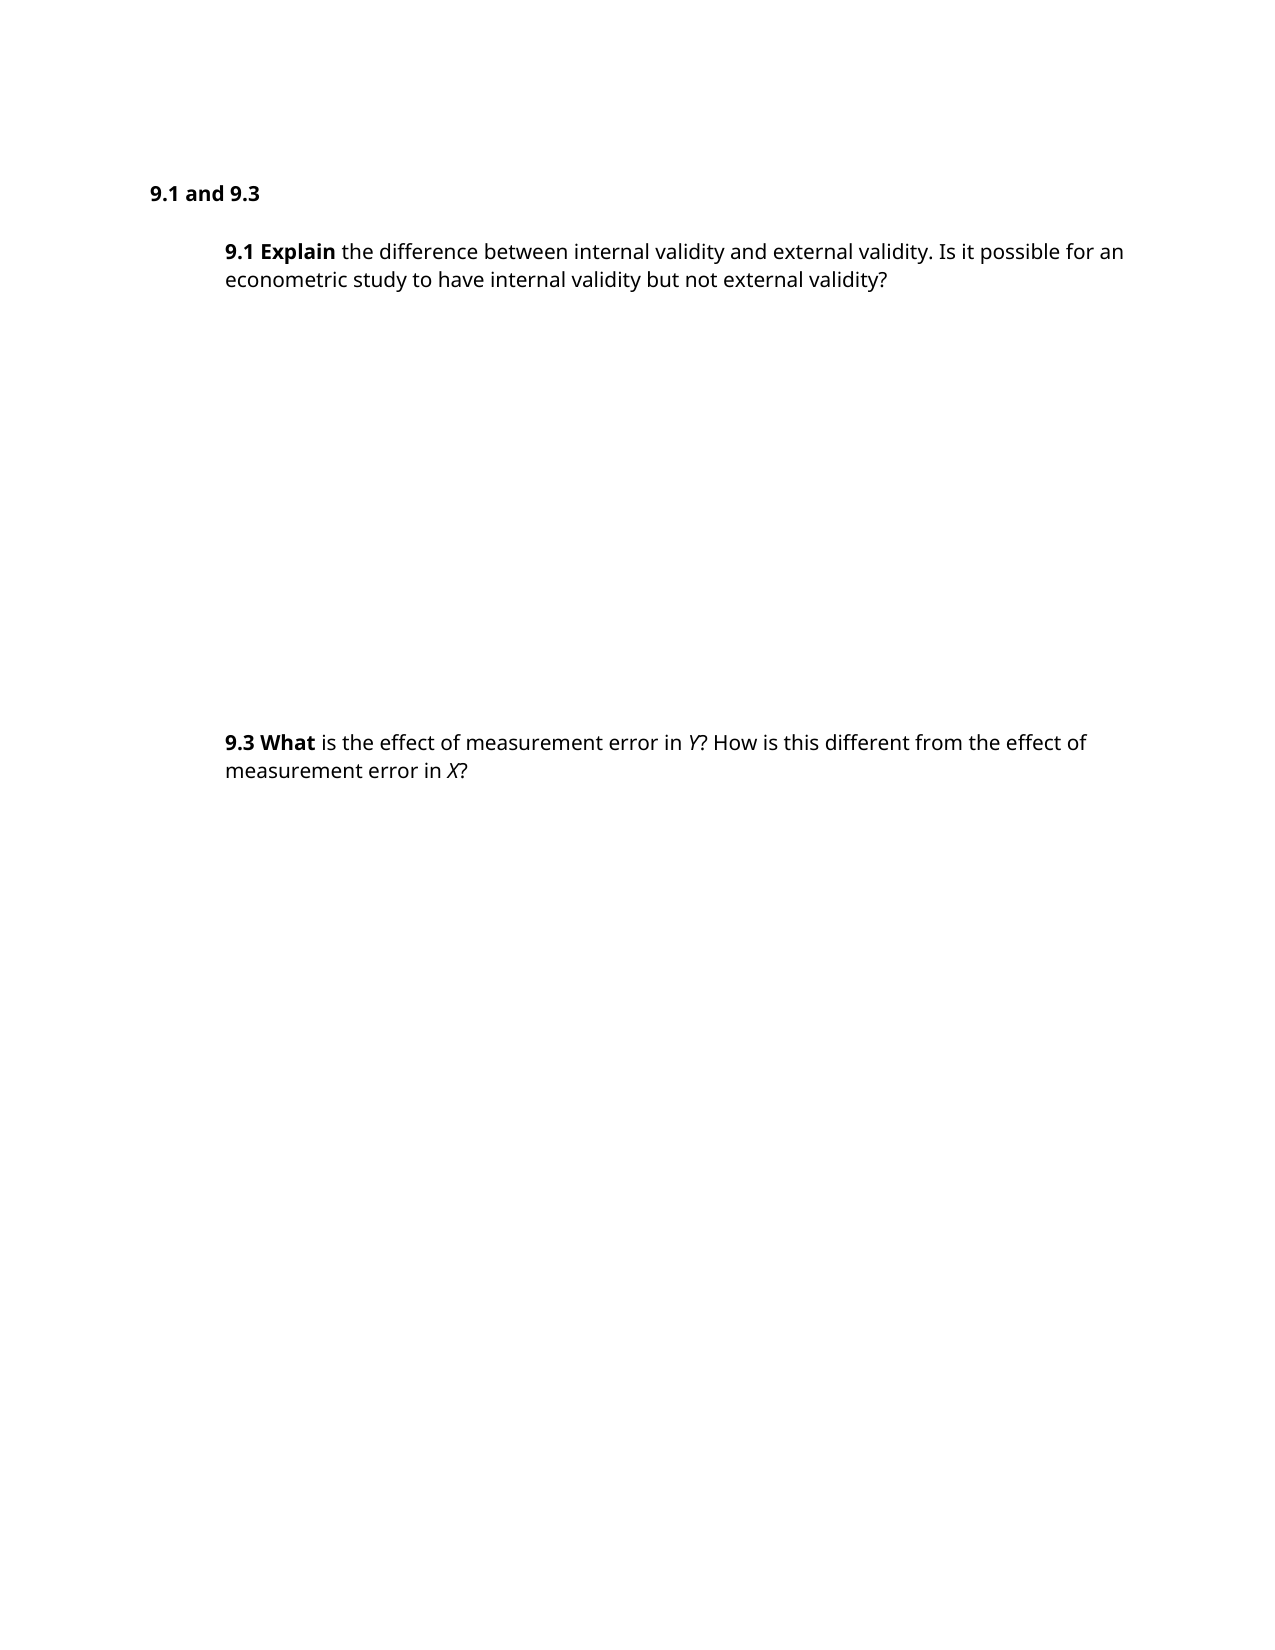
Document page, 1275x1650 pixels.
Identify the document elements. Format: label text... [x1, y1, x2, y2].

text 9.3 What is the effect of measurement error in Y? How is this different from the effect of measurement error in X? [225, 728, 1125, 785]
text 9.1 Explain the difference between internal validity and external validity. Is it possible for an econometric study to have internal validity but not external validity? [225, 237, 1125, 294]
text 9.1 and 9.3 [150, 179, 1125, 208]
